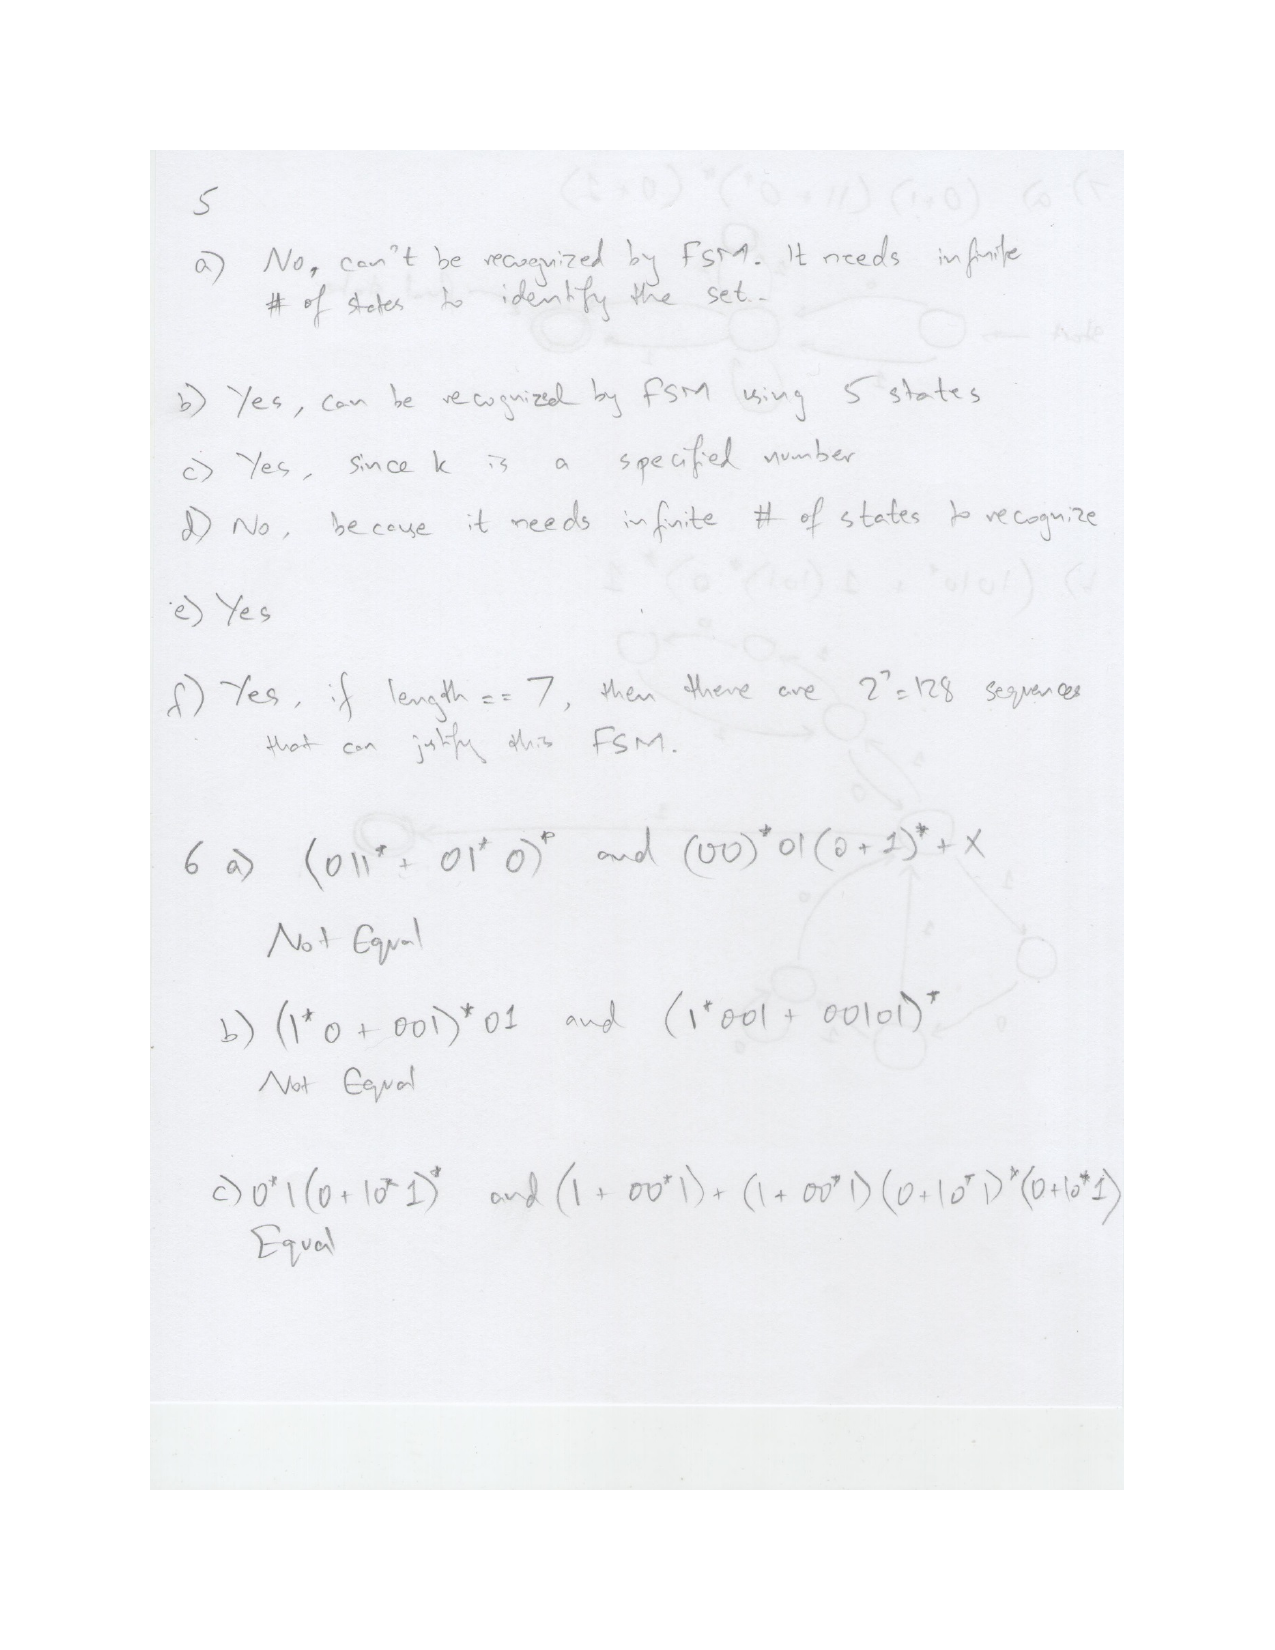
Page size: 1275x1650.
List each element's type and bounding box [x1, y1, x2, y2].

picture [150, 150, 1124, 1490]
